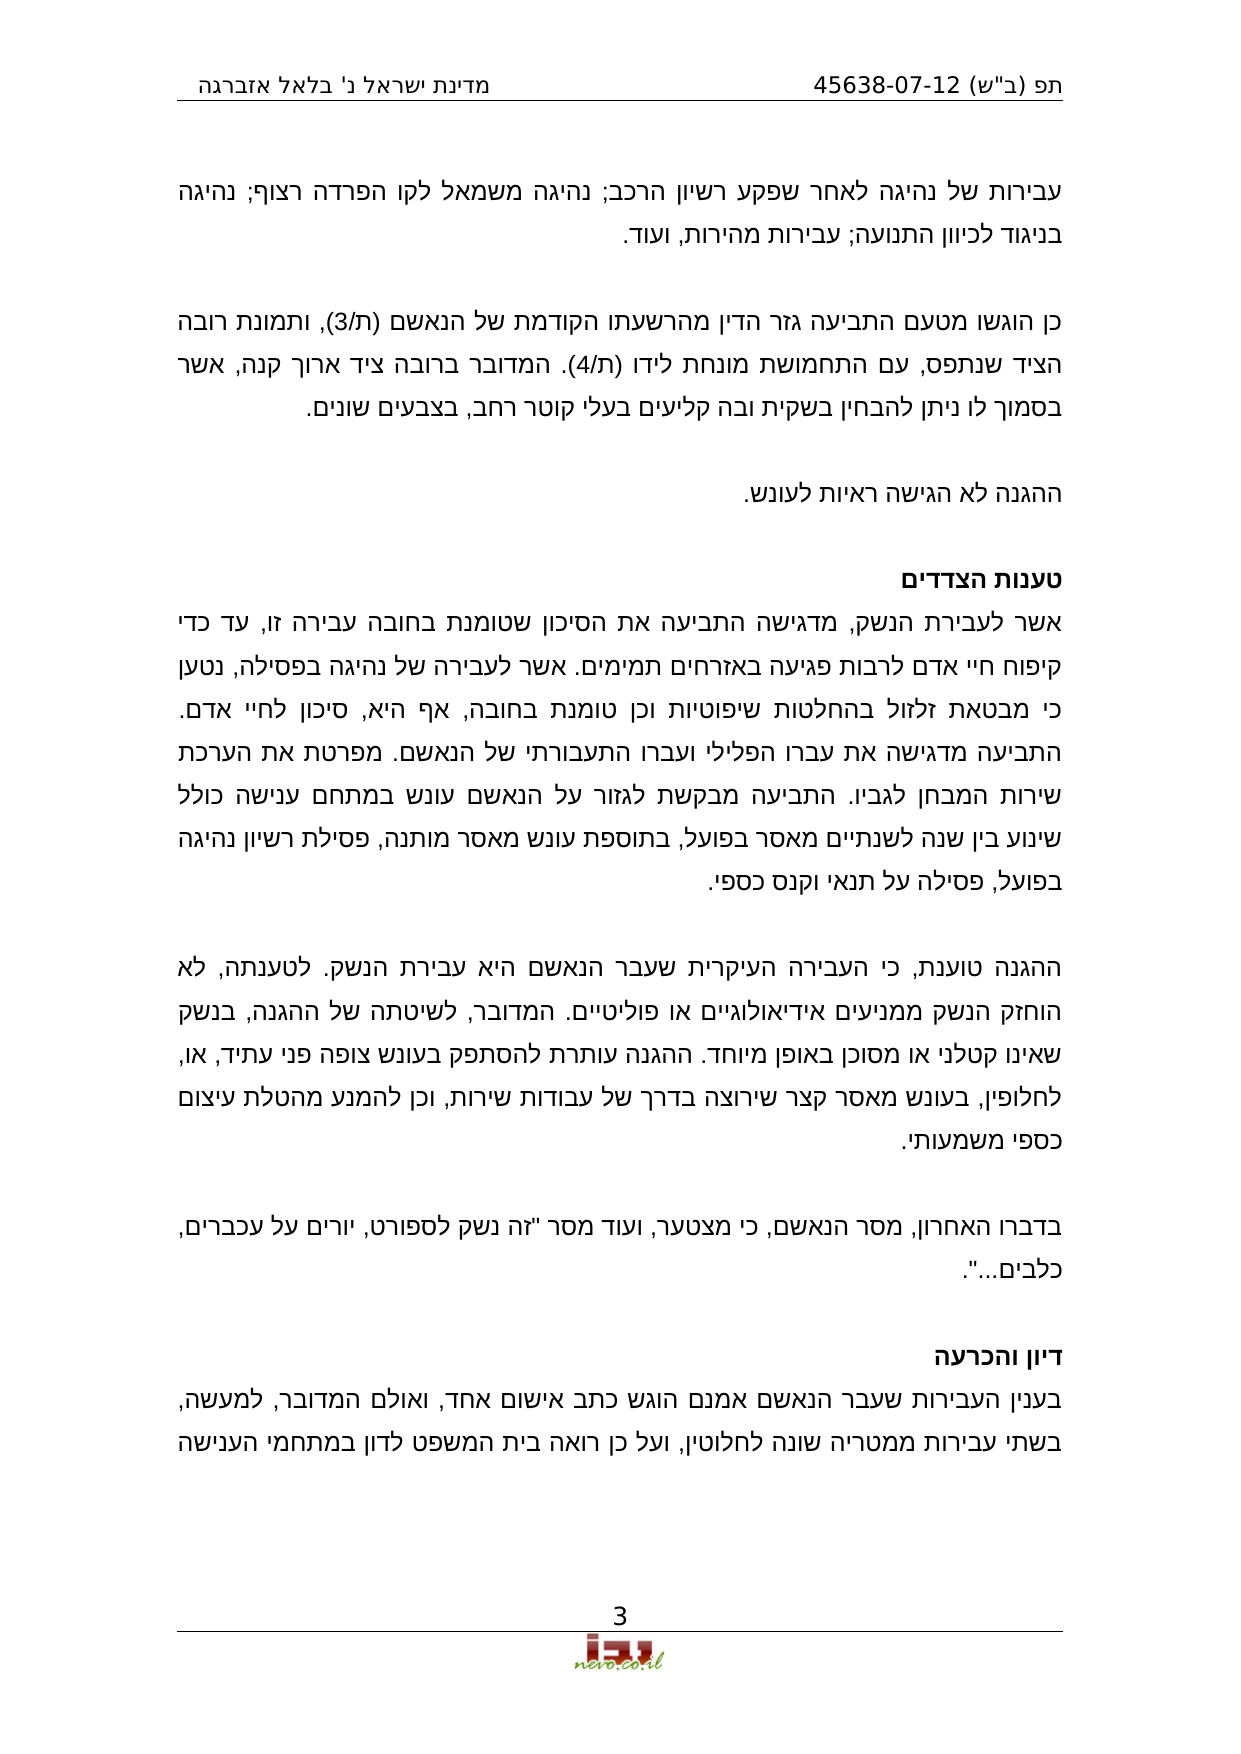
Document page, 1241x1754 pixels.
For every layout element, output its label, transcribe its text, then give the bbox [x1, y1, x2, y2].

text ההגנה לא הגישה ראיות לעונש. [177, 479, 1063, 508]
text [177, 177, 1063, 249]
text ההגנה טוענת, כי העבירה העיקרית שעבר הנאשם היא עבירת הנשק. לטענתה, לא הוחזק הנשק ממניעים אידיאולוגיים או פוליטיים. המדובר, לשיטתה של ההגנה, בנשק שאינו קטלני או מסוכן באופן מיוחד. ההגנה עותרת להסתפק בעונש צופה פני עתיד, או, לחלופין, בעונש מאסר קצר שירוצה בדרך של עבודות שירות, וכן להמנע מהטלת עיצום כספי משמעותי. [177, 953, 1063, 1155]
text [177, 1385, 1063, 1457]
text טענות הצדדים [177, 565, 1063, 594]
text דיון והכרעה [177, 1342, 1063, 1370]
text כן הוגשו מטעם התביעה גזר הדין מהרשעתו הקודמת של הנאשם (ת/3), ותמונת רובה הציד שנתפס, עם התחמושת מונחת לידו (ת/4). המדובר ברובה ציד ארוך קנה, אשר בסמוך לו ניתן להבחין בשקית ובה קליעים בעלי קוטר רחב, בצבעים שונים. [177, 307, 1063, 422]
text אשר לעבירת הנשק, מדגישה התביעה את הסיכון שטומנת בחובה עבירה זו, עד כדי קיפוח חיי אדם לרבות פגיעה באזרחים תמימים. אשר לעבירה של נהיגה בפסילה, נטען כי מבטאת זלזול בהחלטות שיפוטיות וכן טומנת בחובה, אף היא, סיכון לחיי אדם. התביעה מדגישה את עברו הפלילי ועברו התעבורתי של הנאשם. מפרטת את הערכת שירות המבחן לגביו. התביעה מבקשת לגזור על הנאשם עונש במתחם ענישה כולל שינוע בין שנה לשנתיים מאסר בפועל, בתוספת עונש מאסר מותנה, פסילת רשיון נהיגה בפועל, פסילה על תנאי וקנס כספי. [177, 608, 1063, 896]
text בדברו האחרון, מסר הנאשם, כי מצטער, ועוד מסר "זה נשק לספורט, יורים על עכברים, כלבים...". [177, 1212, 1063, 1284]
picture [574, 1633, 666, 1671]
